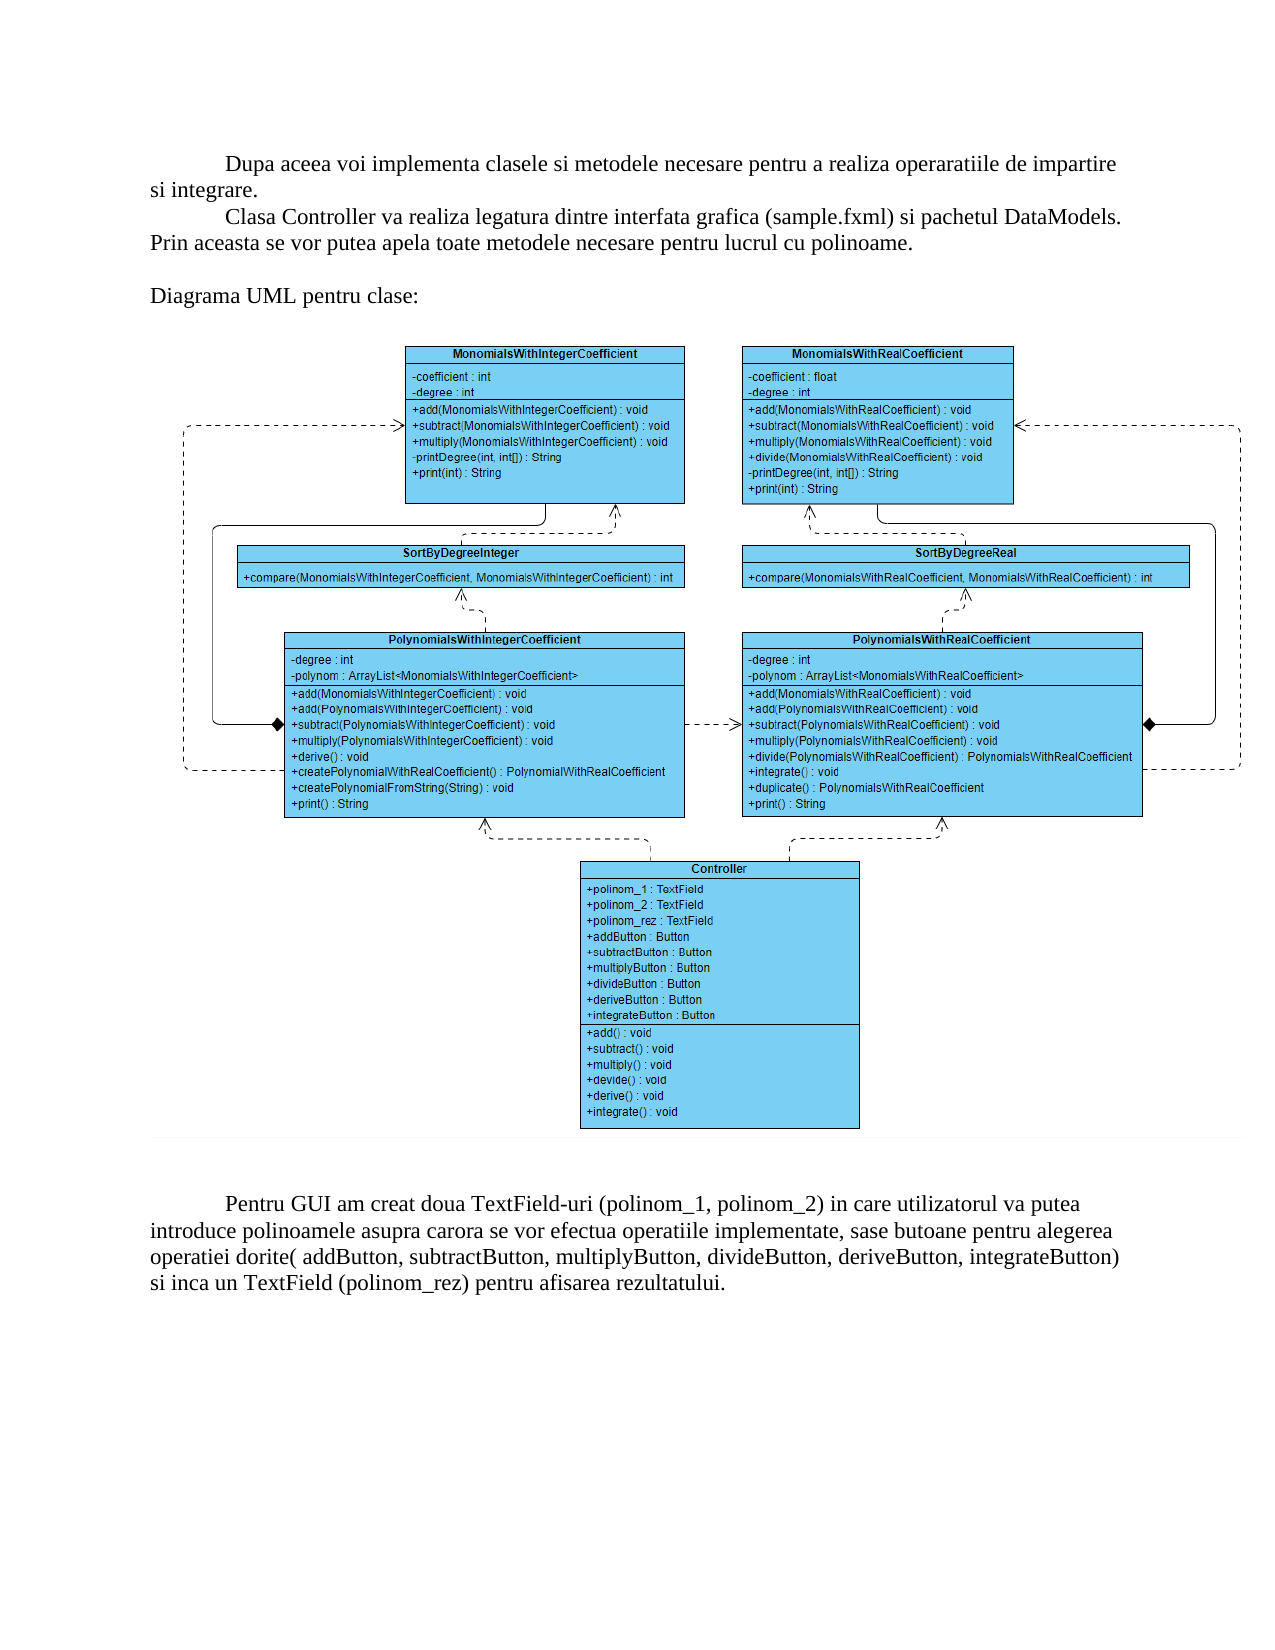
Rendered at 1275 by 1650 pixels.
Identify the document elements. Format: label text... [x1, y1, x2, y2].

text Diagrama UML pentru clase: [150, 282, 1125, 308]
text Dupa aceea voi implementa clasele si metodele necesare pentru a realiza operaratiile de impartire si integrare. [150, 150, 1125, 203]
picture [150, 334, 1244, 1138]
text Pentru GUI am creat doua TextField-uri (polinom_1, polinom_2) in care utilizatorul va putea introduce polinoamele asupra carora se vor efectua operatiile implementate, sase butoane pentru alegerea operatiei dorite( addButton, subtractButton, multiplyButton, divideButton, deriveButton, integrateButton) si inca un TextField (polinom_rez) pentru afisarea rezultatului. [150, 1190, 1125, 1296]
text Clasa Controller va realiza legatura dintre interfata grafica (sample.fxml) si pachetul DataModels. Prin aceasta se vor putea apela toate metodele necesare pentru lucrul cu polinoame. [150, 203, 1125, 255]
